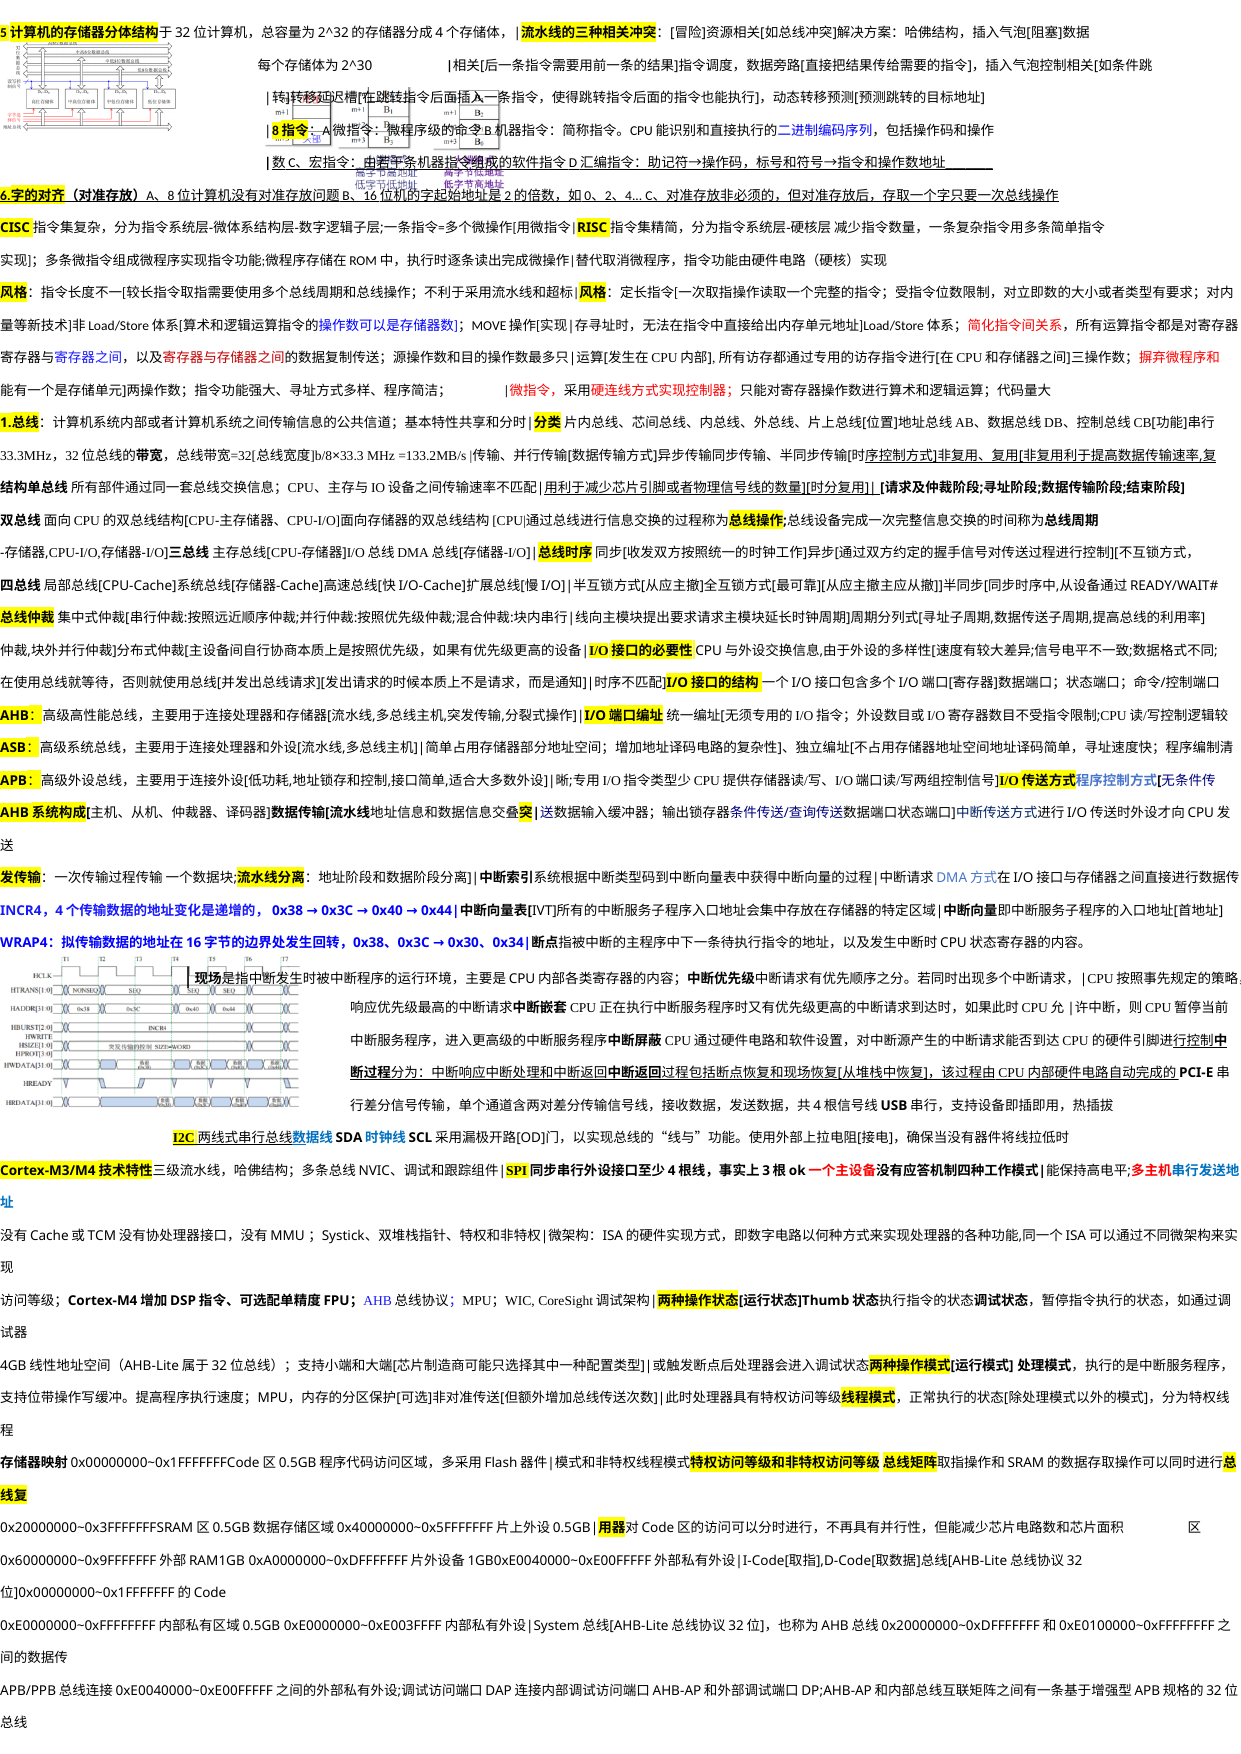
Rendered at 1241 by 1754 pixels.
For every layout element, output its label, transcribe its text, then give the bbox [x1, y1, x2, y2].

text |8指令：A微指令：微程序级的命令B机器指令：简称指令。CPU能识别和直接执行的二进制编码序列，包括操作码和操作 [0, 113, 1240, 146]
text 每个存储体为2^30 |相关[后一条指令需要用前一条的结果]指令调度，数据旁路[直接把结果传给需要的指令]，插入气泡控制相关[如条件跳 [0, 48, 1240, 81]
text 结构单总线 所有部件通过同一套总线交换信息；CPU、主存与IO设备之间传输速率不匹配|用利于减少芯片引脚或者物理信号线的数量][时分复用]| [请求及仲裁阶段;寻址阶段;数据传输阶段;结束阶段] [0, 471, 1240, 503]
text 4GB线性地址空间（AHB-Lite属于32位总线）；支持小端和大端[芯片制造商可能只选择其中一种配置类型]|或触发断点后处理器会进入调试状态两种操作模式[运行模式] 处理模式，执行的是中断服务程序， [0, 1348, 1240, 1381]
text 发传输：一次传输过程传输 一个数据块;流水线分离：地址阶段和数据阶段分离]|中断索引系统根据中断类型码到中断向量表中获得中断向量的过程|中断请求DMA方式在I/O接口与存储器之间直接进行数据传 [0, 861, 1240, 893]
text AHB：高级高性能总线，主要用于连接处理器和存储器[流水线,多总线主机,突发传输,分裂式操作]|I/O端口编址 统一编址[无须专用的I/O指令；外设数目或I/O寄存器数目不受指令限制;CPU读/写控制逻辑较 [0, 698, 1240, 731]
text AHB系统构成[主机、从机、仲裁器、译码器]数据传输[流水线地址信息和数据信息交叠突|送数据输入缓冲器；输出锁存器条件传送/查询传送数据端口状态端口]中断传送方式进行I/O传送时外设才向CPU发送 [0, 796, 1240, 861]
text 风格：指令长度不一[较长指令取指需要使用多个总线周期和总线操作；不利于采用流水线和超标|风格：定长指令[一次取指操作读取一个完整的指令；受指令位数限制，对立即数的大小或者类型有要求；对内 [0, 276, 1240, 308]
text 寄存器与寄存器之间，以及寄存器与存储器之间的数据复制传送；源操作数和目的操作数最多只|运算[发生在CPU内部], 所有访存都通过专用的访存指令进行[在CPU和存储器之间]三操作数；摒弃微程序和 [0, 341, 1240, 373]
text 0xE0000000~0xFFFFFFFF内部私有区域0.5GB 0xE0000000~0xE003FFFF内部私有外设|System总线[AHB-Lite总线协议32位]，也称为AHB总线0x20000000~0xDFFFFFFF和0xE0100000~0xFFFFFFFF之间的数据传 [0, 1608, 1240, 1673]
list 实现]；多条微指令组成微程序实现指令功能;微程序存储在ROM中，执行时逐条读出完成微操作|替代取消微程序，指令功能由硬件电路（硬核）实现 [0, 243, 1240, 276]
text 在使用总线就等待，否则就使用总线[并发出总线请求][发出请求的时候本质上不是请求，而是通知]|时序不匹配]I/O接口的结构 一个I/O接口包含多个I/O端口[寄存器]数据端口；状态端口；命令/控制端口 [0, 666, 1240, 698]
text WRAP4：拟传输数据的地址在16字节的边界处发生回转，0x38、0x3C → 0x30、0x34|断点指被中断的主程序中下一条待执行指令的地址，以及发生中断时CPU状态寄存器的内容。 [0, 926, 1240, 958]
text |转]转移延迟槽[在跳转指令后面插入一条指令，使得跳转指令后面的指令也能执行]，动态转移预测[预测跳转的目标地址] [0, 81, 1240, 113]
text 没有Cache或TCM没有协处理器接口，没有MMU ；Systick、双堆栈指针、特权和非特权|微架构：ISA的硬件实现方式，即数字电路以何种方式来实现处理器的各种功能,同一个ISA可以通过不同微架构来实现 [0, 1218, 1240, 1283]
text 0x60000000~0x9FFFFFFF外部RAM1GB 0xA0000000~0xDFFFFFFF片外设备1GB0xE0040000~0xE00FFFFF外部私有外设|I-Code[取指],D-Code[取数据]总线[AHB-Lite总线协议32位]0x00000000~0x1FFFFFFF的Code [0, 1543, 1240, 1608]
text 量等新技术]非Load/Store体系[算术和逻辑运算指令的操作数可以是存储器数]；MOVE操作[实现|存寻址时，无法在指令中直接给出内存单元地址]Load/Store体系；简化指令间关系，所有运算指令都是对寄存器 [0, 308, 1240, 341]
text 访问等级；Cortex-M4增加DSP指令、可选配单精度FPU；AHB总线协议；MPU；WIC, CoreSight调试架构|两种操作状态[运行状态]Thumb状态执行指令的状态调试状态，暂停指令执行的状态，如通过调试器 [0, 1283, 1240, 1348]
text 存储器映射0x00000000~0x1FFFFFFFCode区0.5GB程序代码访问区域，多采用Flash器件|模式和非特权线程模式特权访问等级和非特权访问等级 总线矩阵取指操作和SRAM的数据存取操作可以同时进行总线复 [0, 1446, 1240, 1511]
text |现场是指中断发生时被中断程序的运行环境，主要是CPU内部各类寄存器的内容；中断优先级中断请求有优先顺序之分。若同时出现多个中断请求，|CPU按照事先规定的策略，响应优先级最高的中断请求中断嵌套 CPU正在执行中断服务程序时又有优先级更高的中断请求到达时，如果此时CPU允 |许中断，则CPU暂停当前中断服务程序，进入更高级的中断服务程序中断屏蔽 CPU通过硬件电路和软件设置，对中断源产生的中断请求能否到达CPU 的硬件引脚进行控制中断过程分为：中断响应中断处理和中断返回中断返回过程包括断点恢复和现场恢复[从堆栈中恢复]，该过程由CPU内部硬件电路自动完成的PCI-E串行差分信号传输，单个通道含两对差分传输信号线，接收数据，发送数据，共4根信号线USB串行，支持设备即插即用，热插拔 [0, 958, 1240, 1121]
text CISC指令集复杂，分为指令系统层-微体系结构层-数字逻辑子层;一条指令=多个微操作[用微指令|RISC指令集精简，分为指令系统层-硬核层 减少指令数量，一条复杂指令用多条简单指令 [0, 211, 1240, 243]
list 33.3MHz，32位总线的带宽，总线带宽=32[总线宽度]b/8×33.3 MHz =133.2MB/s |传输、并行传输[数据传输方式]异步传输同步传输、半同步传输[时序控制方式]非复用、复用[非复用利于提高数据传输速率,复 [0, 438, 1240, 471]
text -存储器,CPU-I/O,存储器-I/O]三总线 主存总线[CPU-存储器]I/O总线DMA总线[存储器-I/O]|总线时序 同步[收发双方按照统一的时钟工作]异步[通过双方约定的握手信号对传送过程进行控制][不互锁方式， [0, 536, 1240, 568]
text 5计算机的存储器分体结构于32位计算机，总容量为2^32的存储器分成4个存储体，|流水线的三种相关冲突：[冒险]资源相关[如总线冲突]解决方案：哈佛结构，插入气泡[阻塞]数据 [0, 16, 1240, 48]
list |数C、宏指令：由若干条机器指令组成的软件指令D汇编指令：助记符→操作码，标号和符号→指令和操作数地址_______ [0, 146, 1240, 178]
text APB/PPB总线连接0xE0040000~0xE00FFFFF之间的外部私有外设;调试访问端口DAP连接内部调试访问端口AHB-AP和外部调试端口DP;AHB-AP和内部总线互联矩阵之间有一条基于增强型APB规格的32位总线 [0, 1673, 1240, 1738]
text 支持位带操作写缓冲。提高程序执行速度；MPU，内存的分区保护[可选]非对准传送[但额外增加总线传送次数]|此时处理器具有特权访问等级线程模式，正常执行的状态[除处理模式以外的模式]，分为特权线程 [0, 1381, 1240, 1446]
text 0x20000000~0x3FFFFFFFSRAM区0.5GB数据存储区域0x40000000~0x5FFFFFFF片上外设0.5GB|用器对Code区的访问可以分时进行，不再具有并行性，但能减少芯片电路数和芯片面积 区 [0, 1511, 1240, 1543]
text 仲裁,块外并行仲裁]分布式仲裁[主设备间自行协商本质上是按照优先级，如果有优先级更高的设备|I/O接口的必要性CPU与外设交换信息,由于外设的多样性[速度有较大差异;信号电平不一致;数据格式不同; [0, 633, 1240, 666]
text Cortex-M3/M4技术特性三级流水线，哈佛结构；多条总线NVIC、调试和跟踪组件|SPI同步串行外设接口至少4根线，事实上3根ok一个主设备没有应答机制四种工作模式|能保持高电平;多主机串行发送地址 [0, 1153, 1240, 1218]
text ASB：高级系统总线，主要用于连接处理器和外设[流水线,多总线主机]|简单占用存储器部分地址空间；增加地址译码电路的复杂性]、独立编址[不占用存储器地址空间地址译码简单，寻址速度快；程序编制清 [0, 731, 1240, 763]
list 总线仲裁 集中式仲裁[串行仲裁:按照远近顺序仲裁;并行仲裁:按照优先级仲裁;混合仲裁:块内串行|线向主模块提出要求请求主模块延长时钟周期]周期分列式[寻址子周期,数据传送子周期,提高总线的利用率] [0, 601, 1240, 633]
list 6.字的对齐（对准存放）A、8位计算机没有对准存放问题B、16位机的字起始地址是2的倍数，如0、2、4... C、对准存放非必须的，但对准存放后，存取一个字只要一次总线操作 [0, 178, 1240, 211]
text APB：高级外设总线，主要用于连接外设[低功耗,地址锁存和控制,接口简单,适合大多数外设]|晰;专用I/O指令类型少CPU提供存储器读/写、I/O端口读/写两组控制信号]I/O传送方式程序控制方式[无条件传 [0, 763, 1240, 796]
list 四总线 局部总线[CPU-Cache]系统总线[存储器-Cache]高速总线[快I/O-Cache]扩展总线[慢I/O]|半互锁方式[从应主撤]全互锁方式[最可靠][从应主撤主应从撤]]半同步[同步时序中,从设备通过READY/WAIT# [0, 568, 1240, 601]
text 双总线 面向CPU的双总线结构[CPU-主存储器、CPU-I/O]面向存储器的双总线结构 [CPU|通过总线进行信息交换的过程称为总线操作;总线设备完成一次完整信息交换的时间称为总线周期 [0, 503, 1240, 536]
text INCR4，4个传输数据的地址变化是递增的， 0x38 → 0x3C → 0x40 → 0x44|中断向量表[IVT]所有的中断服务子程序入口地址会集中存放在存储器的特定区域|中断向量即中断服务子程序的入口地址[首地址] [0, 893, 1240, 926]
text 能有一个是存储单元]两操作数；指令功能强大、寻址方式多样、程序简洁； |微指令，采用硬连线方式实现控制器；只能对寄存器操作数进行算术和逻辑运算；代码量大 [0, 373, 1240, 406]
text 1.总线：计算机系统内部或者计算机系统之间传输信息的公共信道；基本特性共享和分时|分类 片内总线、芯间总线、内总线、外总线、片上总线[位置]地址总线AB、数据总线DB、控制总线CB[功能]串行 [0, 406, 1240, 438]
text I2C两线式串行总线数据线SDA时钟线SCL采用漏极开路[OD]门，以实现总线的“线与”功能。使用外部上拉电阻[接电]，确保当没有器件将线拉低时 [0, 1121, 1240, 1153]
